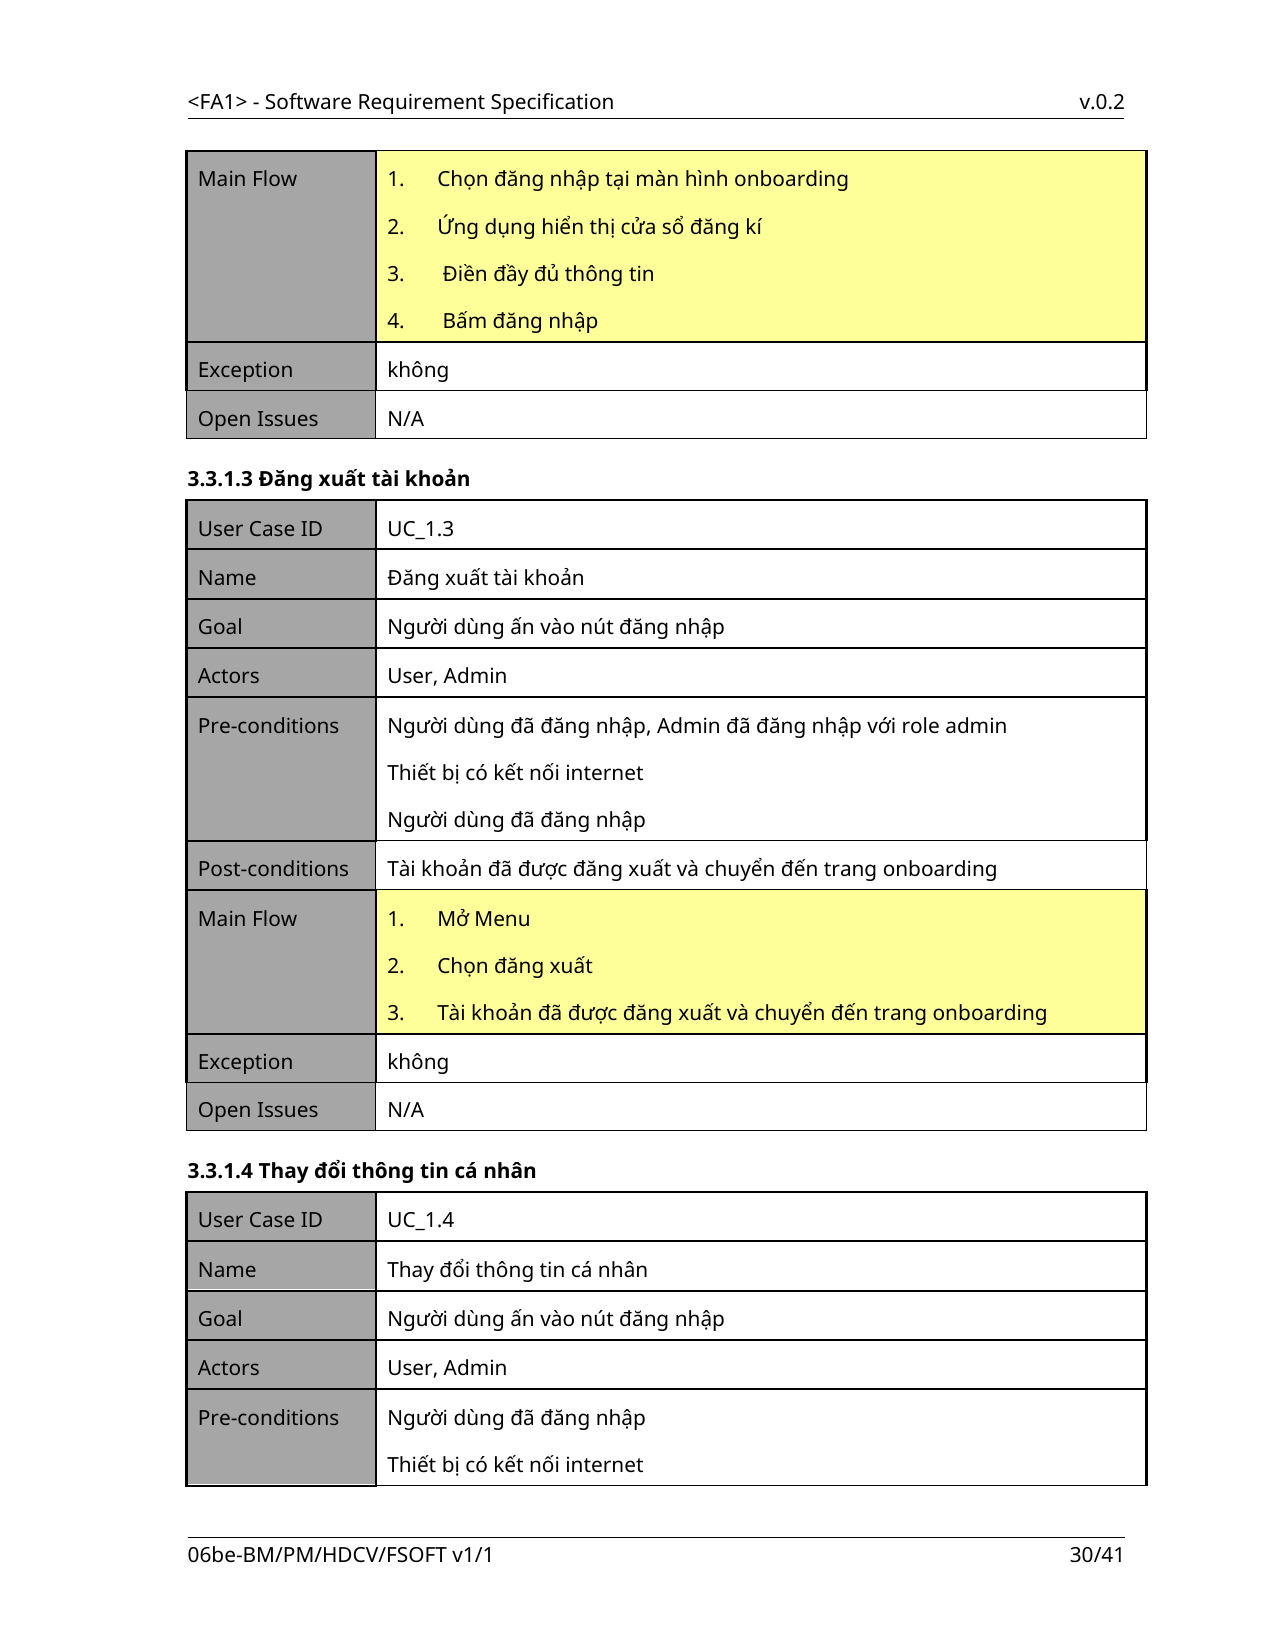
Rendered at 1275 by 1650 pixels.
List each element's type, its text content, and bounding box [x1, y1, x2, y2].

table_cell N/A [376, 1083, 1146, 1130]
table_cell Actors [188, 1341, 375, 1388]
table_cell Name [188, 1242, 375, 1289]
table_cell Exception [188, 343, 375, 390]
table_cell Thay đổi thông tin cá nhân [377, 1242, 1145, 1289]
table_cell 1. Chọn đăng nhập tại màn hình onboarding 2. Ứng dụng hiển thị cửa sổ đăng kí 3. Điền đầy đủ thông tin 4. Bấm đăng nhập [377, 151, 1145, 341]
table_cell Open Issues [187, 1083, 375, 1130]
table_cell Open Issues [187, 391, 375, 438]
table_cell Goal [188, 600, 375, 647]
table_cell Người dùng đã đăng nhập, Admin đã đăng nhập với role admin Thiết bị có kết nối internet Người dùng đã đăng nhập [377, 698, 1145, 840]
table_cell Goal [188, 1292, 375, 1339]
table_header User Case ID [188, 501, 375, 548]
table_cell không [377, 343, 1145, 390]
table_cell Người dùng ấn vào nút đăng nhập [377, 600, 1145, 647]
subtitle 3.3.1.4 Thay đổi thông tin cá nhân [187, 1156, 1125, 1185]
table_cell Main Flow [188, 891, 375, 1033]
table_header UC_1.4 [377, 1193, 1145, 1240]
table_cell Người dùng ấn vào nút đăng nhập [377, 1292, 1145, 1339]
table_cell Actors [188, 649, 375, 696]
table_cell Pre-conditions [188, 698, 375, 840]
table_cell không [377, 1035, 1145, 1082]
table_cell Tài khoản đã được đăng xuất và chuyển đến trang onboarding [376, 841, 1146, 889]
table_cell Pre-conditions [188, 1390, 375, 1484]
table_header User Case ID [188, 1193, 375, 1240]
table_header UC_1.3 [377, 501, 1145, 548]
table_cell N/A [376, 391, 1146, 438]
subtitle 3.3.1.3 Đăng xuất tài khoản [187, 464, 1125, 493]
table_cell 1. Mở Menu 2. Chọn đăng xuất 3. Tài khoản đã được đăng xuất và chuyển đến trang onboarding [377, 890, 1145, 1033]
table_cell User, Admin [377, 649, 1145, 696]
table_cell Exception [188, 1035, 375, 1082]
table_cell Đăng xuất tài khoản [377, 550, 1145, 598]
table_cell Người dùng đã đăng nhập Thiết bị có kết nối internet [377, 1390, 1145, 1484]
table_cell Main Flow [188, 152, 375, 341]
table_cell User, Admin [377, 1341, 1145, 1388]
table_cell Post-conditions [188, 842, 375, 889]
table_cell Name [188, 550, 375, 598]
